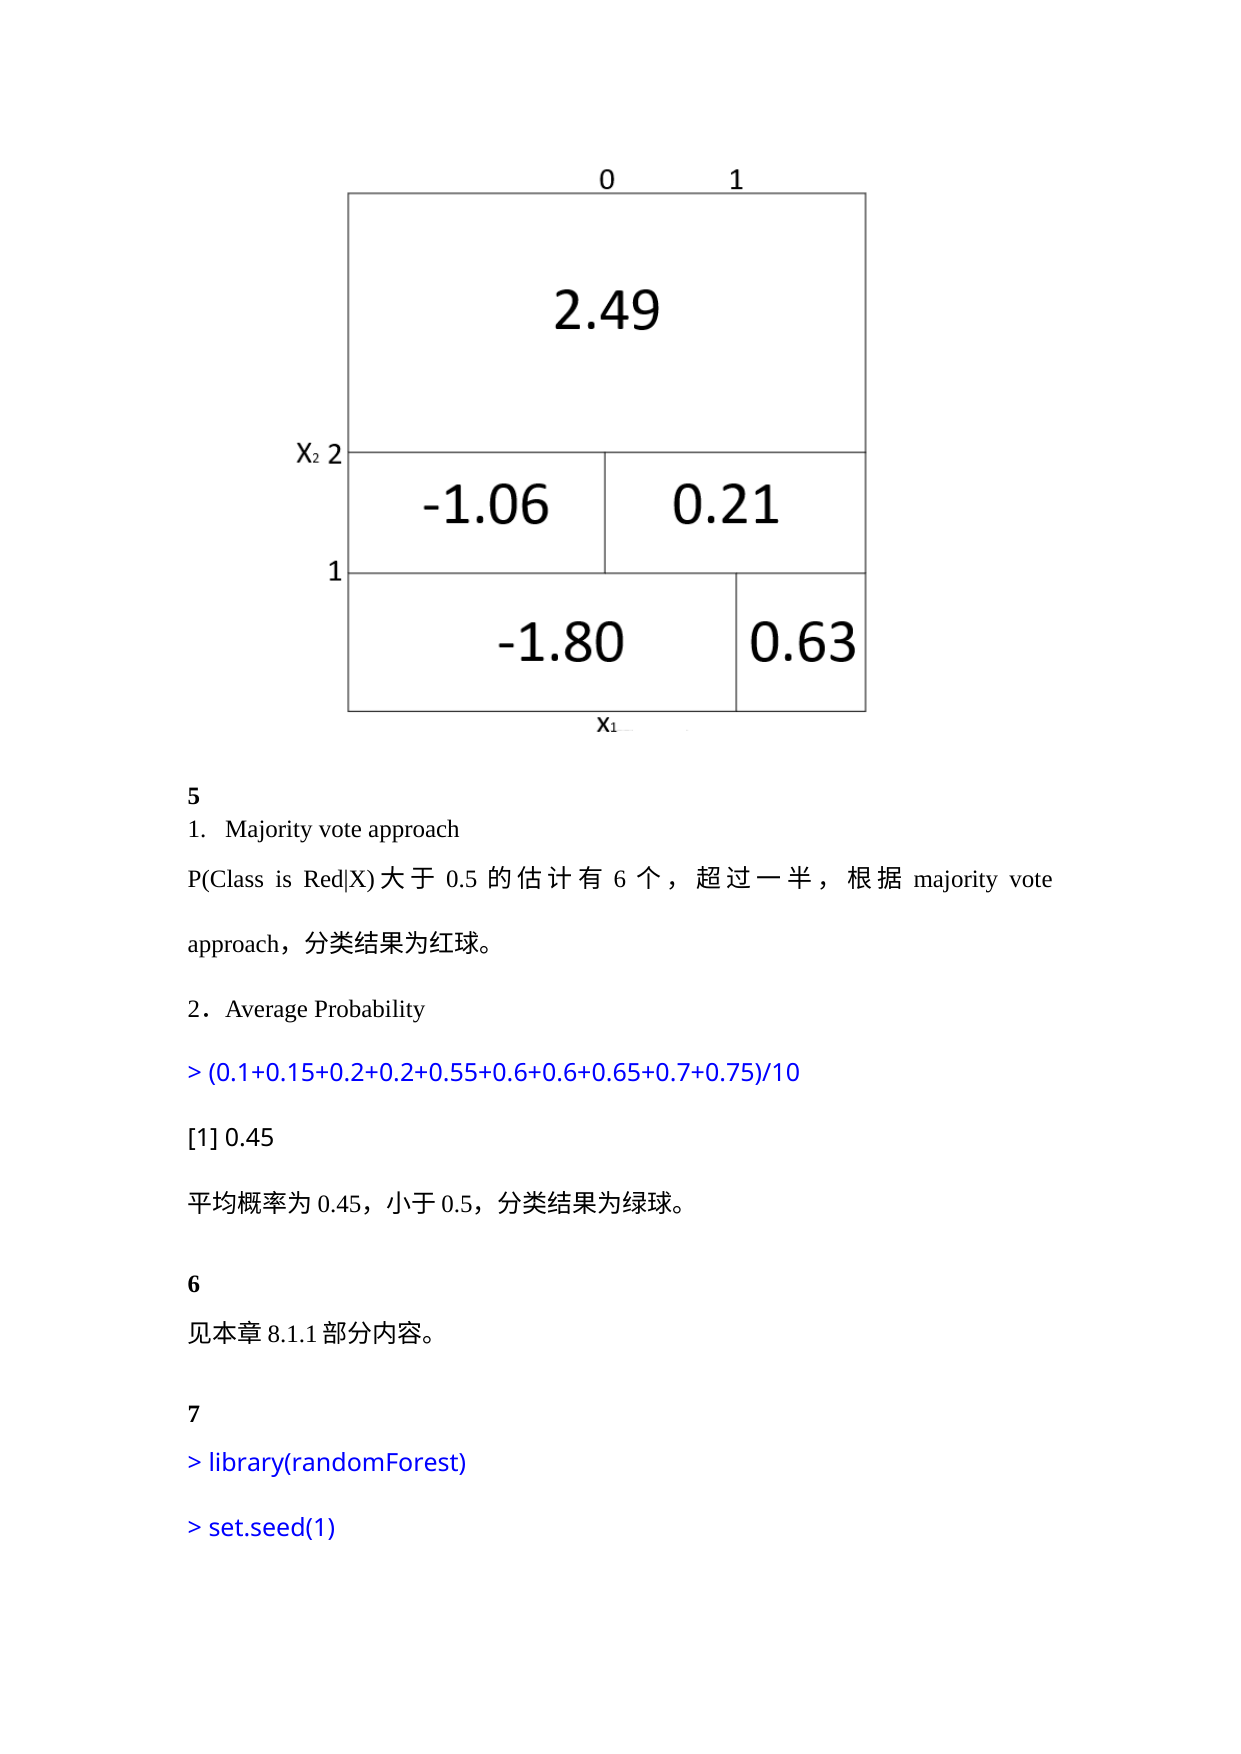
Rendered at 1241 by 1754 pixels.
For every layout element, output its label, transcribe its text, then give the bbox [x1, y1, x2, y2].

text 见本章8.1.1部分内容。 [187, 1299, 1053, 1364]
text > set.seed(1) [187, 1494, 1053, 1559]
text 平均概率为0.45，小于0.5，分类结果为绿球。 [187, 1169, 1053, 1234]
text 2．Average Probability [187, 974, 1053, 1039]
text > (0.1+0.15+0.2+0.2+0.55+0.6+0.6+0.65+0.7+0.75)/10 [187, 1039, 1053, 1104]
text 6 [187, 1267, 1053, 1299]
text 7 [187, 1397, 1053, 1429]
text 5 [187, 779, 1053, 812]
picture [287, 162, 953, 734]
text [1] 0.45 [187, 1104, 1053, 1169]
text > library(randomForest) [187, 1429, 1053, 1494]
text P(Class is Red|X)大于0.5的估计有6个，超过一半，根据majority vote approach，分类结果为红球。 [187, 844, 1053, 974]
list Majority vote approach [187, 812, 1053, 844]
